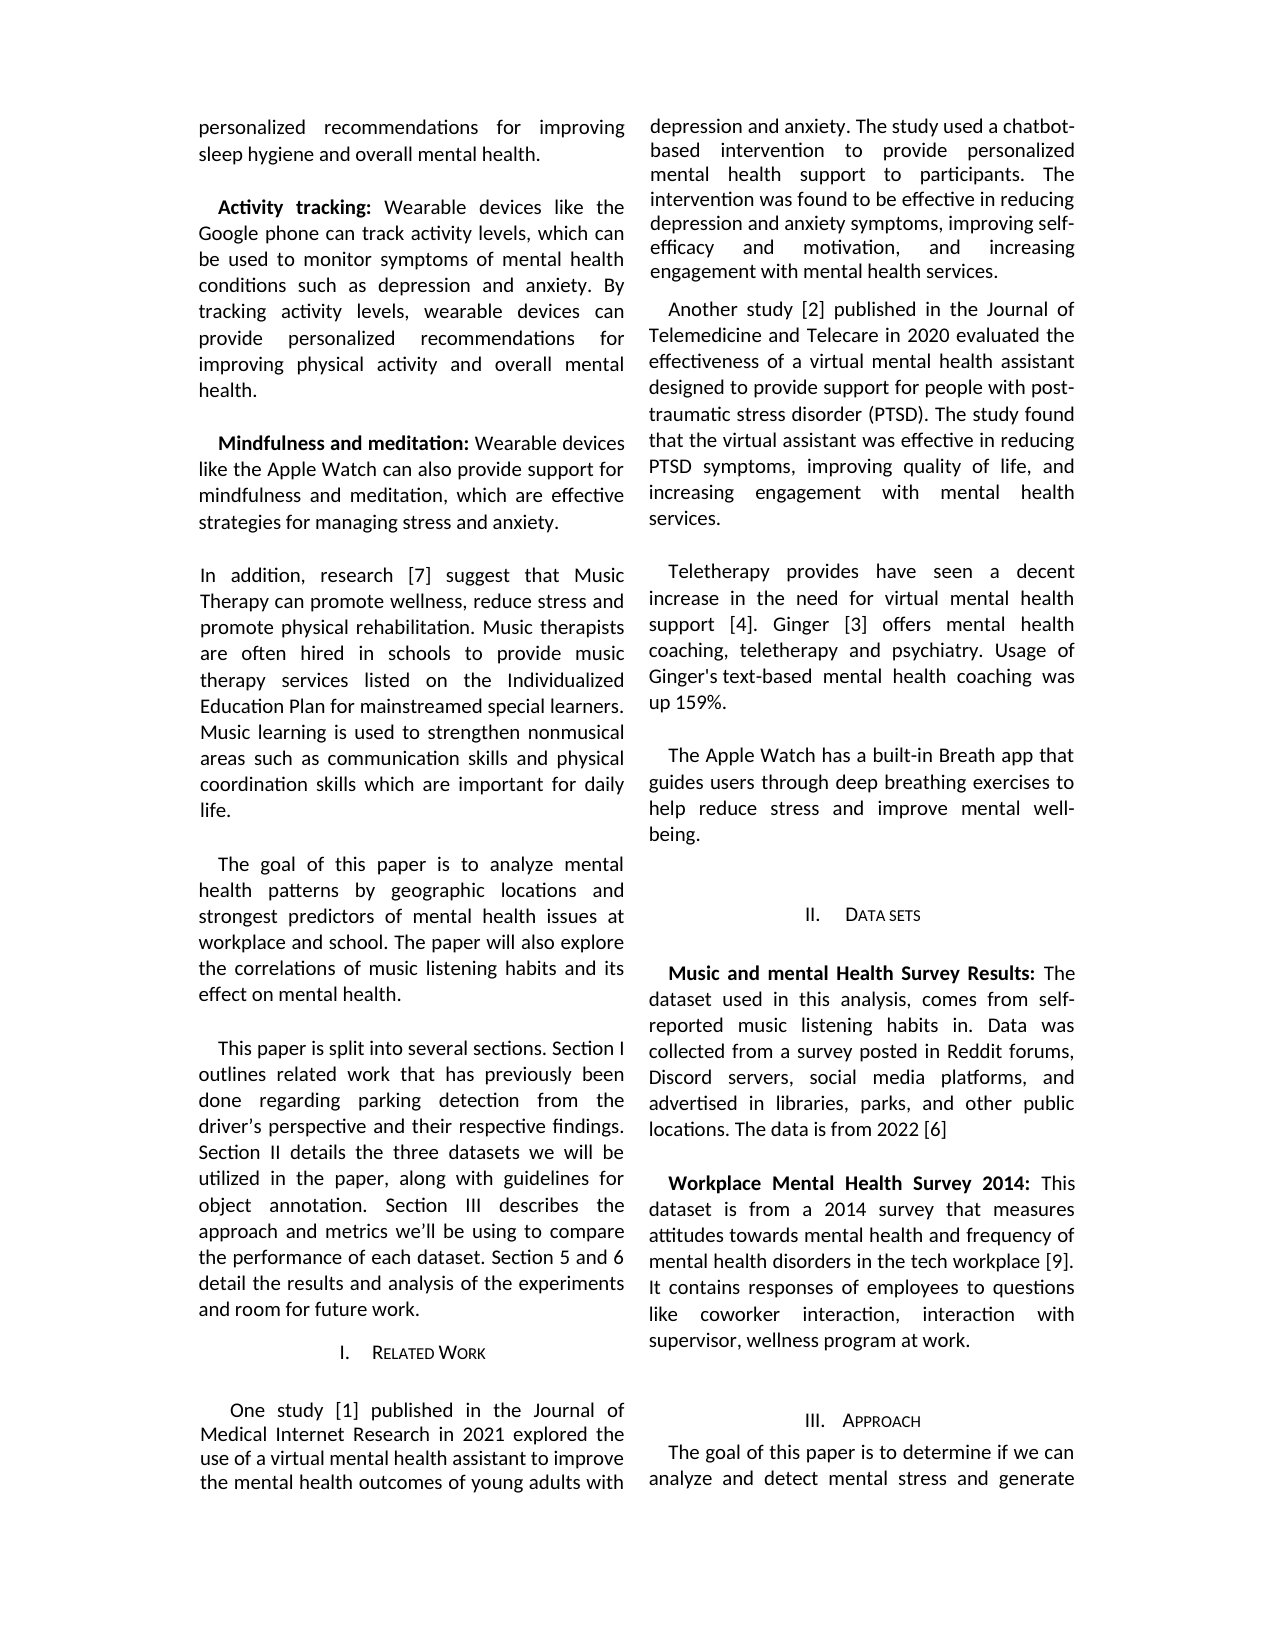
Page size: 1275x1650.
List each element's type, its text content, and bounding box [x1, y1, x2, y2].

subtitle APPROACH [650, 1407, 1075, 1432]
text One study [1] published in the Journal of Medical Internet Research in 2021 explored the use of a virtual mental health assistant to improve the mental health outcomes of young adults with depression and anxiety. The study used a chatbot-based intervention to provide personalized mental health support to participants. The intervention was found to be effective in reducing depression and anxiety symptoms, improving self-efficacy and motivation, and increasing engagement with mental health services. [200, 1398, 625, 1494]
text Music and mental Health Survey Results: The dataset used in this analysis, comes from self-reported music listening habits in. Data was collected from a survey posted in Reddit forums, Discord servers, social media platforms, and advertised in libraries, parks, and other public locations. The data is from 2022 [6] [648, 960, 1075, 1142]
text Workplace Mental Health Survey 2014: This dataset is from a 2014 survey that measures attitudes towards mental health and frequency of mental health disorders in the tech workplace [9]. It contains responses of employees to questions like coworker interaction, interaction with supervisor, wellness program at work. [648, 1170, 1075, 1352]
subtitle RELATED WORK [200, 1339, 625, 1365]
text In addition, research [7] suggest that Music Therapy can promote wellness, reduce stress and promote physical rehabilitation. Music therapists are often hired in schools to provide music therapy services listed on the Individualized Education Plan for mainstreamed special learners. Music learning is used to strengthen nonmusical areas such as communication skills and physical coordination skills which are important for daily life. [200, 562, 625, 823]
text This paper is split into several sections. Section I outlines related work that has previously been done regarding parking detection from the driver’s perspective and their respective findings. Section II details the three datasets we will be utilized in the paper, along with guidelines for object annotation. Section III describes the approach and metrics we’ll be using to compare the performance of each dataset. Section 5 and 6 detail the results and analysis of the experiments and room for future work. [198, 1035, 625, 1322]
subtitle DATA SETS [650, 901, 1075, 927]
text Mindfulness and meditation: Wearable devices like the Apple Watch can also provide support for mindfulness and meditation, which are effective strategies for managing stress and anxiety. [198, 430, 625, 534]
text Another study [2] published in the Journal of Telemedicine and Telecare in 2020 evaluated the effectiveness of a virtual mental health assistant designed to provide support for people with post-traumatic stress disorder (PTSD). The study found that the virtual assistant was effective in reducing PTSD symptoms, improving quality of life, and increasing engagement with mental health services. [648, 296, 1075, 531]
text One study [1] published in the Journal of Medical Internet Research in 2021 explored the use of a virtual mental health assistant to improve the mental health outcomes of young adults with depression and anxiety. The study used a chatbot-based intervention to provide personalized mental health support to participants. The intervention was found to be effective in reducing depression and anxiety symptoms, improving self-efficacy and motivation, and increasing engagement with mental health services. [650, 114, 1075, 284]
text The goal of this paper is to analyze mental health patterns by geographic locations and strongest predictors of mental health issues at workplace and school. The paper will also explore the correlations of music listening habits and its effect on mental health. [198, 851, 625, 1007]
text Activity tracking: Wearable devices like the Google phone can track activity levels, which can be used to monitor symptoms of mental health conditions such as depression and anxiety. By tracking activity levels, wearable devices can provide personalized recommendations for improving physical activity and overall mental health. [198, 194, 625, 402]
text The Apple Watch has a built-in Breath app that guides users through deep breathing exercises to help reduce stress and improve mental well-being. [648, 743, 1075, 847]
text Teletherapy provides have seen a decent increase in the need for virtual mental health support [4]. Ginger [3] offers mental health coaching, teletherapy and psychiatry. Usage of Ginger's text-based mental health coaching was up 159%. [648, 559, 1075, 715]
